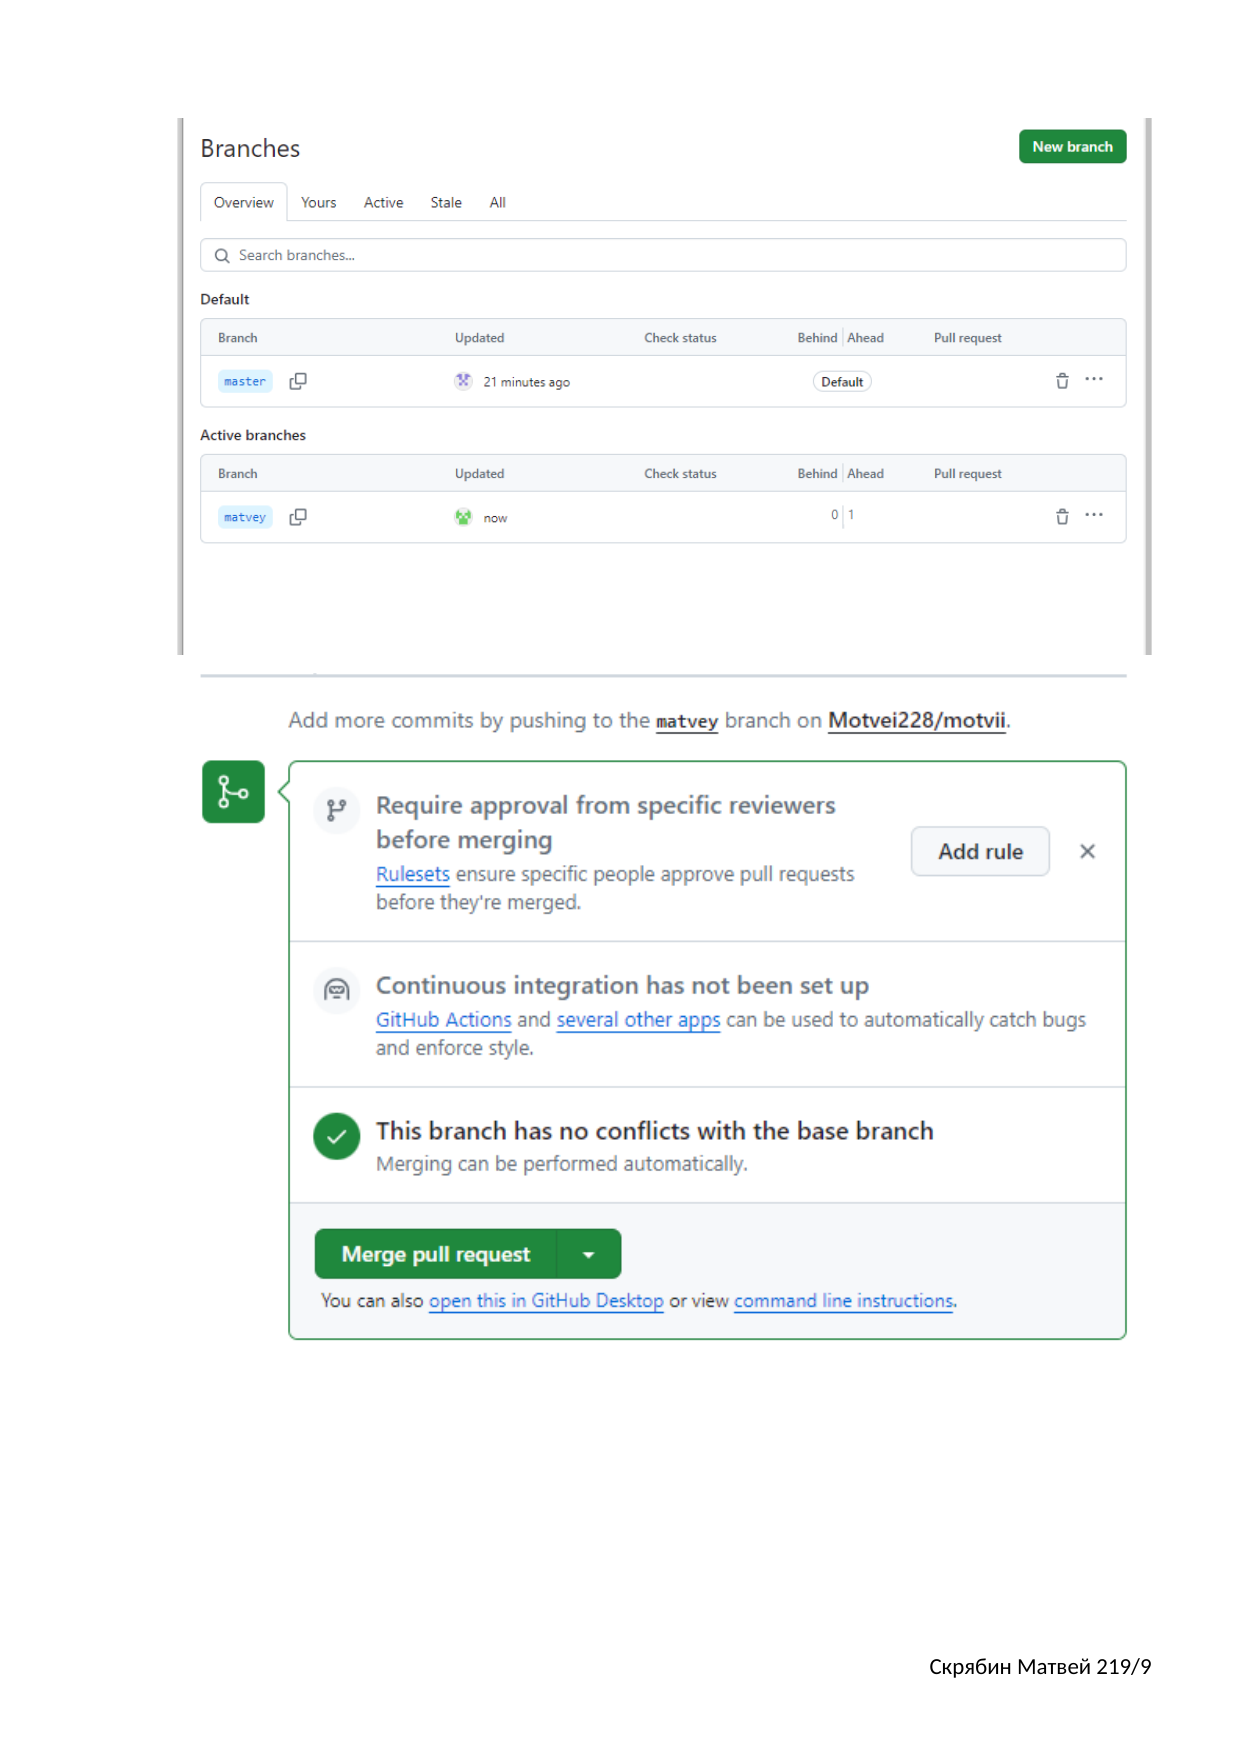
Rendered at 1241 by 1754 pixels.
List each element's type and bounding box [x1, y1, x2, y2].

picture [191, 673, 1138, 1359]
picture [177, 118, 1152, 655]
